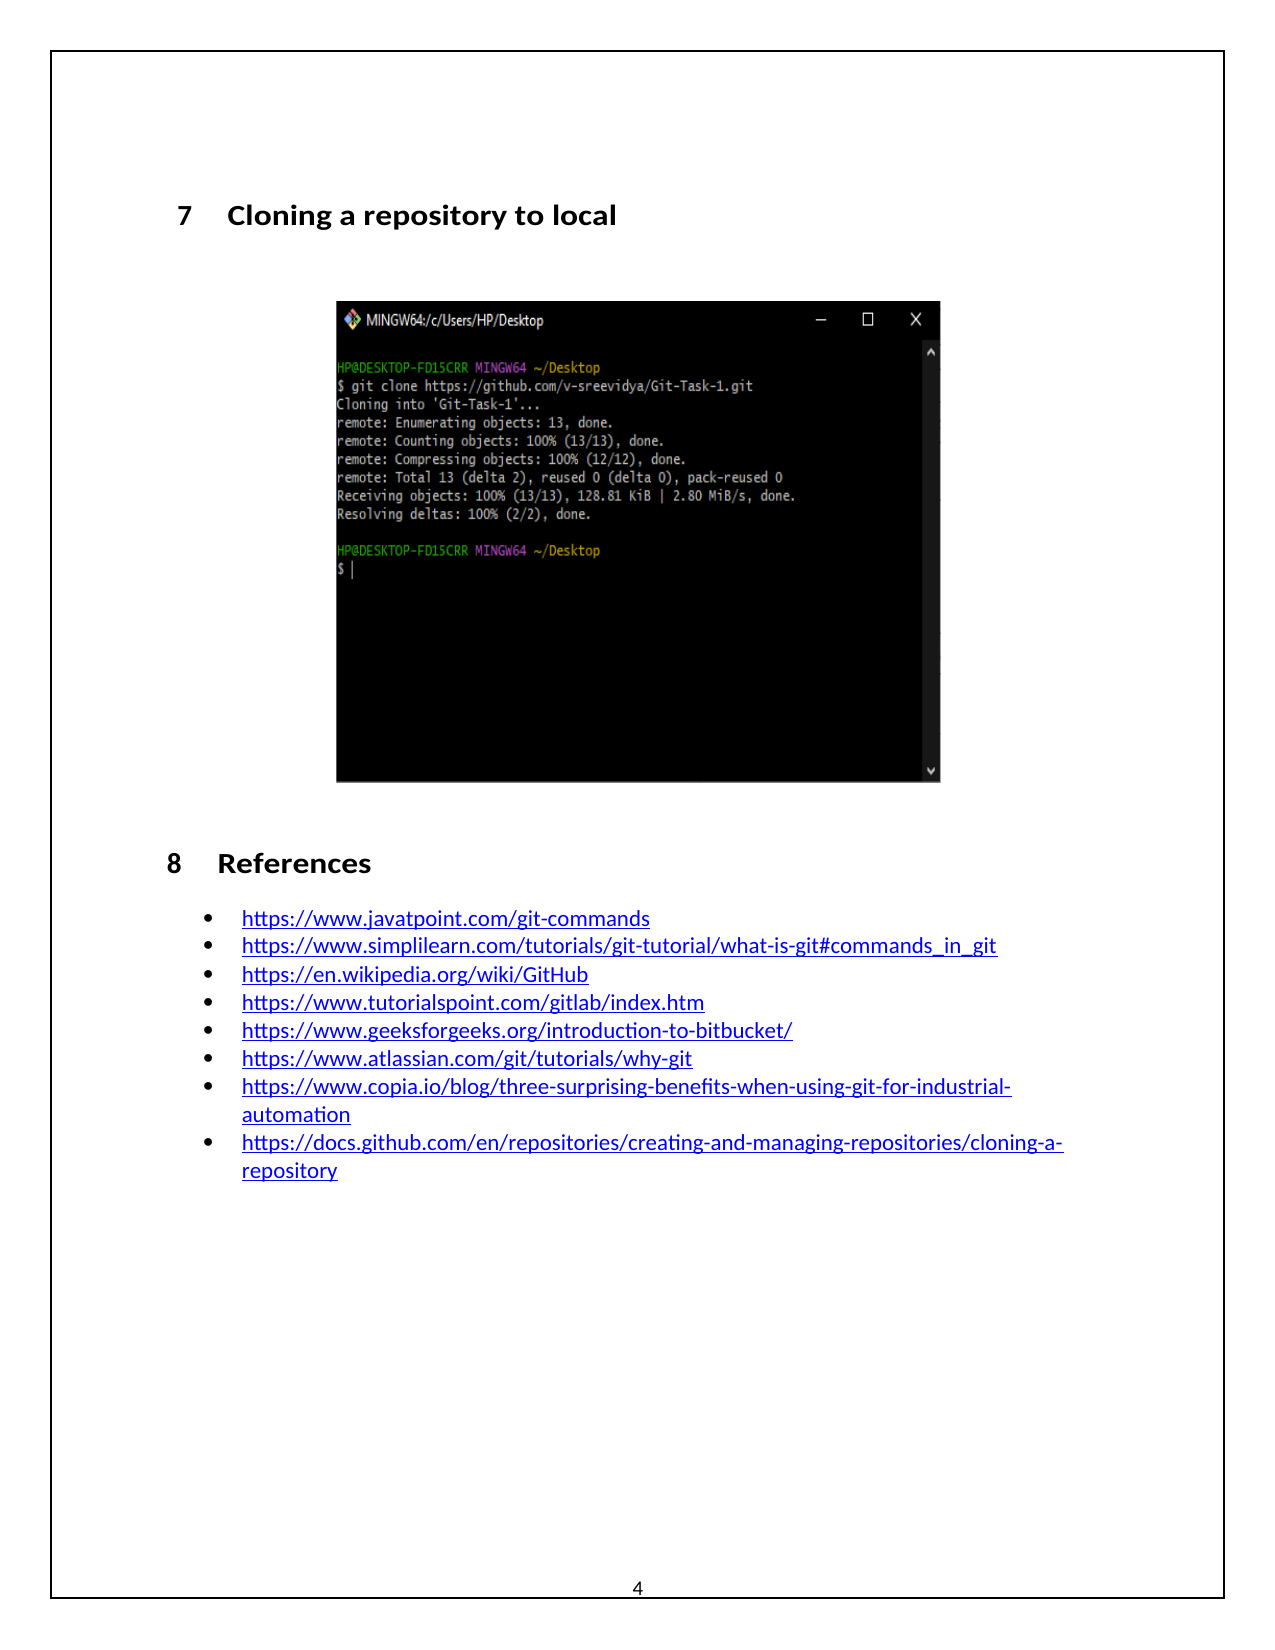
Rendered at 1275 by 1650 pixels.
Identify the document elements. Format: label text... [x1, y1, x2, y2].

list https://www.tutorialspoint.com/gitlab/index.htm [204, 988, 1110, 1016]
list https://docs.github.com/en/repositories/creating-and-managing-repositories/cloning-a-repository [204, 1128, 1110, 1184]
list https://www.javatpoint.com/git-commands [204, 904, 1110, 932]
subtitle References [167, 846, 650, 881]
list https://www.copia.io/blog/three-surprising-benefits-when-using-git-for-industrial-automation [204, 1072, 1110, 1128]
picture [336, 301, 941, 783]
subtitle Cloning a repository to local [177, 197, 650, 233]
list https://www.simplilearn.com/tutorials/git-tutorial/what-is-git#commands_in_git [204, 932, 1110, 960]
list https://www.atlassian.com/git/tutorials/why-git [204, 1044, 1110, 1072]
list https://en.wikipedia.org/wiki/GitHub [204, 960, 1110, 988]
list https://www.geeksforgeeks.org/introduction-to-bitbucket/ [204, 1016, 1110, 1044]
